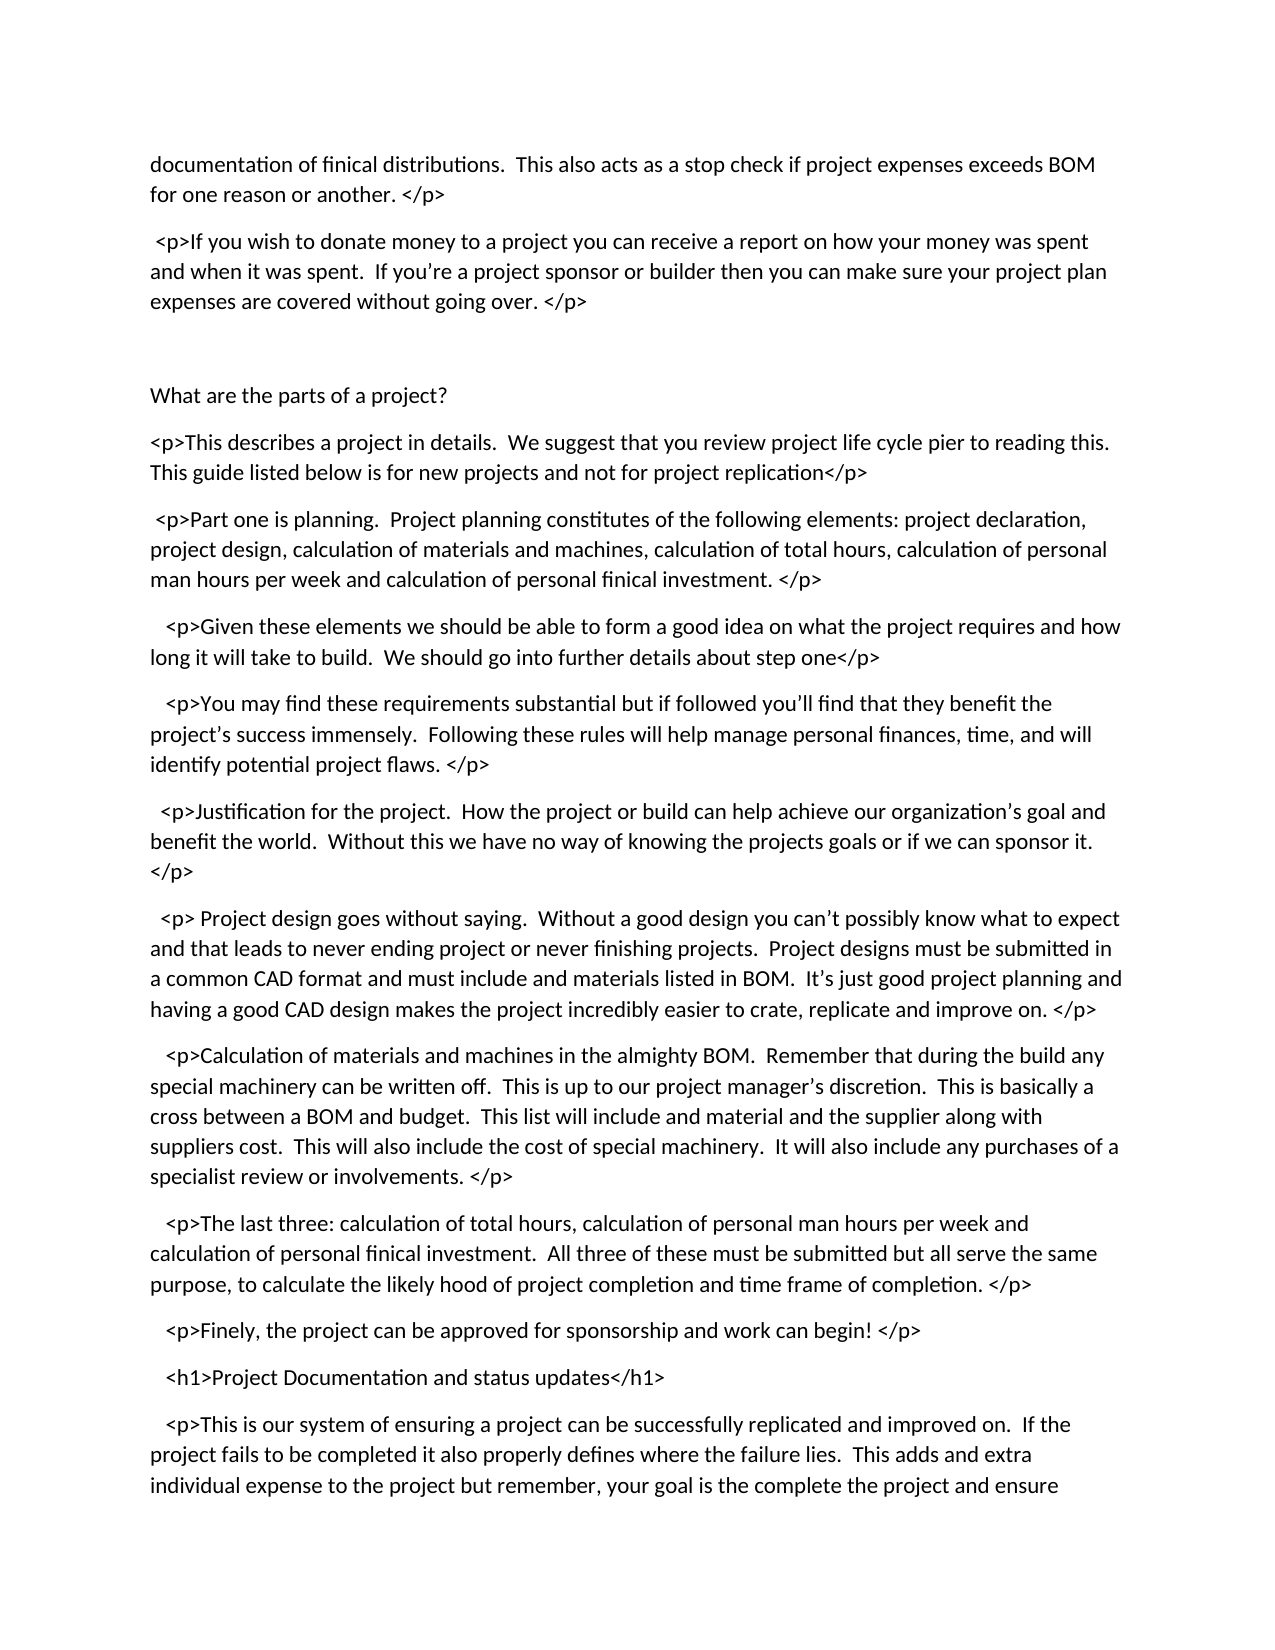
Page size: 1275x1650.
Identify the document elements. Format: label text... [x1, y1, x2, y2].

text <p>Justification for the project. How the project or build can help achieve our organization’s goal and benefit the world. Without this we have no way of knowing the projects goals or if we can sponsor it. </p> [150, 797, 1125, 885]
text <p>Given these elements we should be able to form a good idea on what the project requires and how long it will take to build. We should go into further details about step one</p> [150, 612, 1125, 671]
text <p>Part one is planning. Project planning constitutes of the following elements: project declaration, project design, calculation of materials and machines, calculation of total hours, calculation of personal man hours per week and calculation of personal finical investment. </p> [150, 505, 1125, 594]
text <p> Project design goes without saying. Without a good design you can’t possibly know what to expect and that leads to never ending project or never finishing projects. Project designs must be submitted in a common CAD format and must include and materials listed in BOM. It’s just good project planning and having a good CAD design makes the project incredibly easier to crate, replicate and improve on. </p> [150, 904, 1125, 1023]
text <p>Finely, the project can be approved for sponsorship and work can begin! </p> [150, 1317, 1125, 1345]
text <p>Calculation of materials and machines in the almighty BOM. Remember that during the build any special machinery can be written off. This is up to our project manager’s discretion. This is basically a cross between a BOM and budget. This list will include and material and the supplier along with suppliers cost. This will also include the cost of special machinery. It will also include any purchases of a specialist review or involvements. </p> [150, 1042, 1125, 1191]
text <p>This describes a project in details. We suggest that you review project life cycle pier to reading this. This guide listed below is for new projects and not for project replication</p> [150, 428, 1125, 486]
text <p>If you wish to donate money to a project you can receive a report on how your money was spent and when it was spent. If you’re a project sponsor or builder then you can make sure your project plan expenses are covered without going over. </p> [150, 227, 1125, 316]
text <p>You may find these requirements substantial but if followed you’ll find that they benefit the project’s success immensely. Following these rules will help manage personal finances, time, and will identify potential project flaws. </p> [150, 689, 1125, 778]
text <p>The last three: calculation of total hours, calculation of personal man hours per week and calculation of personal finical investment. All three of these must be submitted but all serve the same purpose, to calculate the likely hood of project completion and time frame of completion. </p> [150, 1209, 1125, 1298]
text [150, 1410, 1125, 1499]
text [150, 150, 1125, 208]
text What are the parts of a project? [150, 381, 1125, 409]
text <h1>Project Documentation and status updates</h1> [150, 1363, 1125, 1392]
